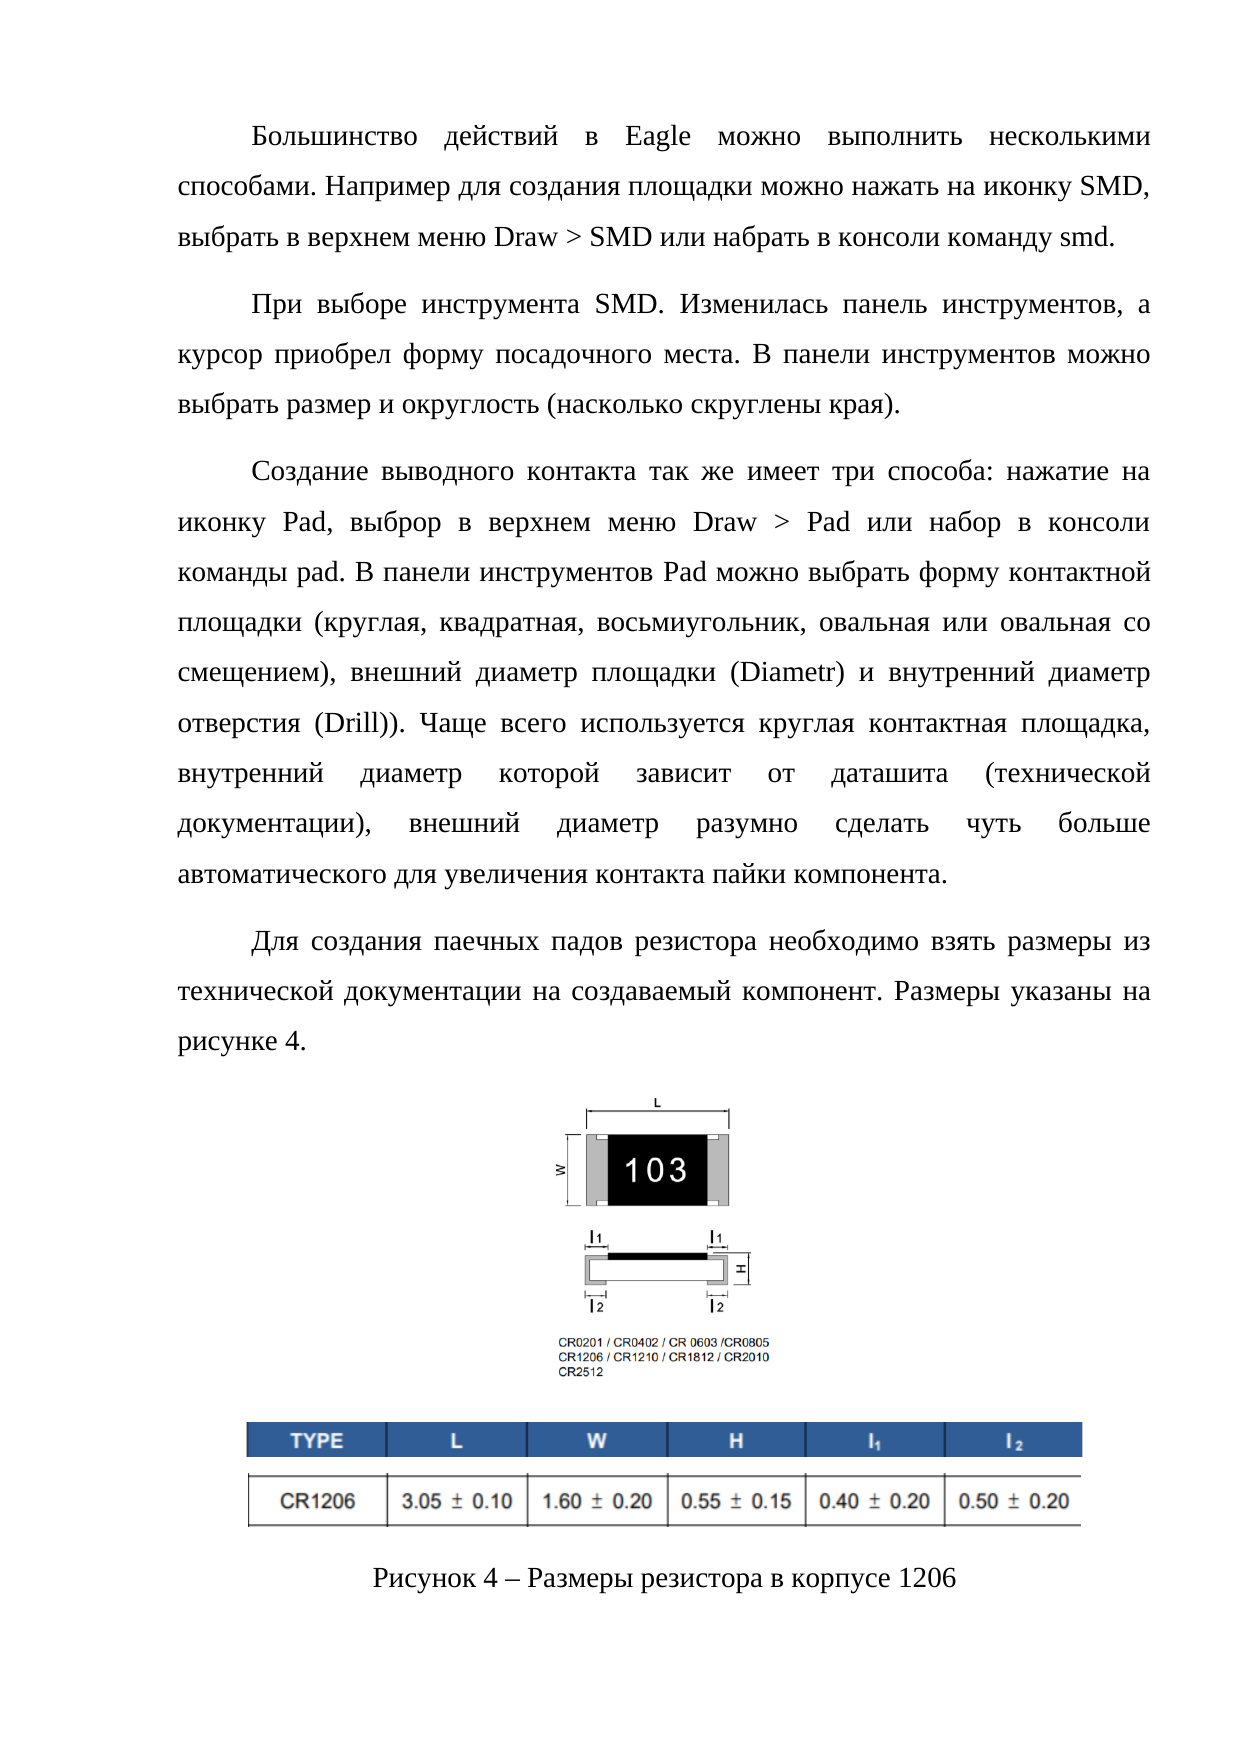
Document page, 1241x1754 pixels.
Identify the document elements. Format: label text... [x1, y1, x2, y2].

picture [246, 1422, 1083, 1457]
text При выборе инструмента SMD. Изменилась панель инструментов, а курсор приобрел форму посадочного места. В панели инструментов можно выбрать размер и округлость (насколько скруглены края). [177, 286, 1152, 420]
text Для создания паечных падов резистора необходимо взять размеры из технической документации на создаваемый компонент. Размеры указаны на рисунке 4. [177, 923, 1152, 1057]
text Большинство действий в Eagle можно выполнить несколькими способами. Например для создания площадки можно нажать на иконку SMD, выбрать в верхнем меню Draw > SMD или набрать в консоли команду smd. [177, 118, 1152, 252]
picture [540, 1090, 789, 1389]
text Создание выводного контакта так же имеет три способа: нажатие на иконку Pad, выброр в верхнем меню Draw > Pad или набор в консоли команды pad. В панели инструментов Pad можно выбрать форму контактной площадки (круглая, квадратная, восьмиугольник, овальная или овальная со смещением), внешний диаметр площадки (Diametr) и внутренний диаметр отверстия (Drill)). Чаще всего используется круглая контактная площадка, внутренний диаметр которой зависит от даташита (технической документации), внешний диаметр разумно сделать чуть больше автоматического для увеличения контакта пайки компонента. [177, 453, 1152, 889]
picture [248, 1473, 1081, 1527]
text Рисунок 4 – Размеры резистора в корпусе 1206 [177, 1560, 1152, 1593]
